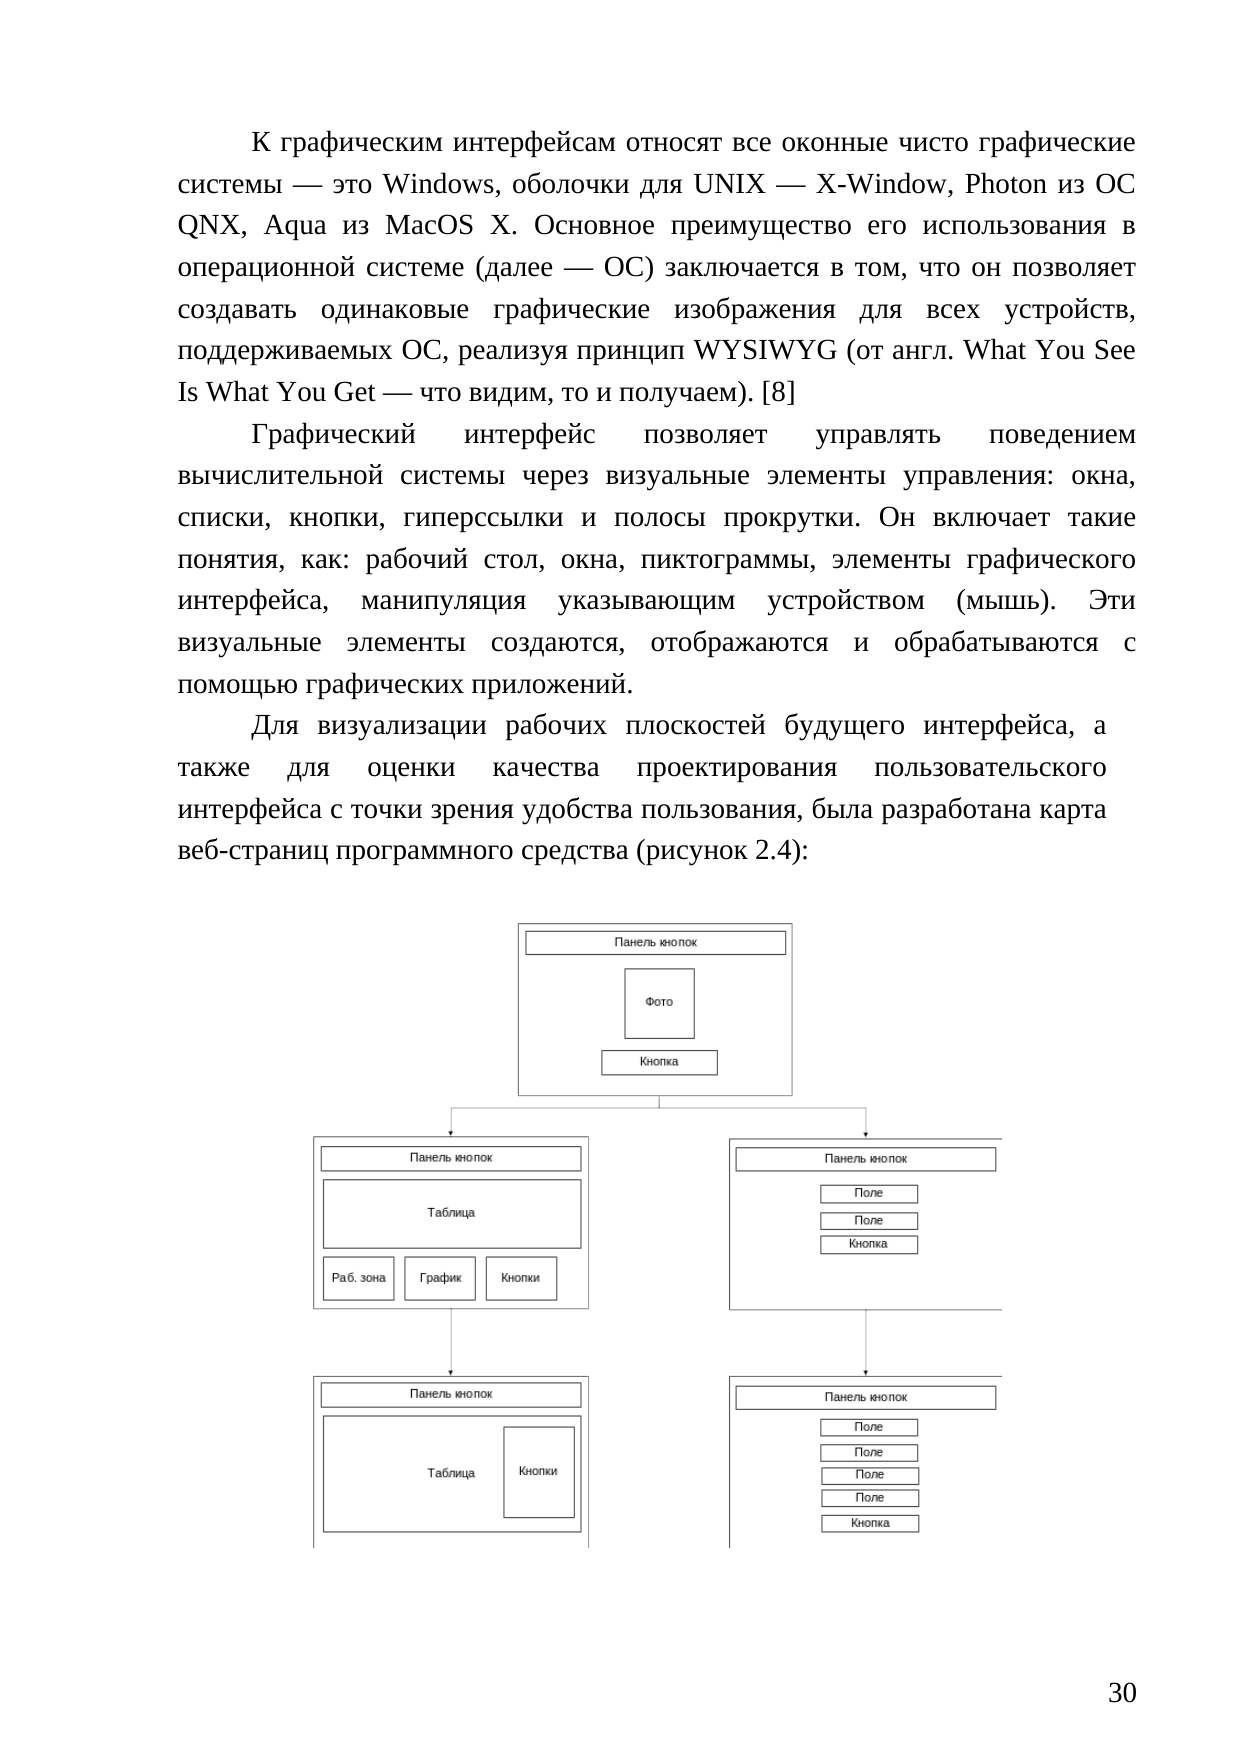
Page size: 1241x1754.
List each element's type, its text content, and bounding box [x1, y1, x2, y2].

text Для визуализации рабочих плоскостей будущего интерфейса, а также для оценки качества проектирования пользовательского интерфейса с точки зрения удобства пользования, была разработана карта веб-страниц программного средства (рисунок 2.4): [177, 701, 1107, 868]
text К графическим интерфейсам относят все оконные чисто графические системы — это Windows, оболочки для UNIX — X-Window, Photon из ОС QNX, Aqua из MacOS X. Основное преимущество его использования в операционной системе (далее — ОС) заключается в том, что он позволяет создавать одинаковые графические изображения для всех устройств, поддерживаемых ОС, реализуя принцип WYSIWYG (от англ. What You See Is What You Get — что видим, то и получаем). [8] [177, 118, 1137, 410]
text Графический интерфейс позволяет управлять поведением вычислительной системы через визуальные элементы управления: окна, списки, кнопки, гиперссылки и полосы прокрутки. Он включает такие понятия, как: рабочий стол, окна, пиктограммы, элементы графического интерфейса, манипуляция указывающим устройством (мышь). Эти визуальные элементы создаются, отображаются и обрабатываются с помощью графических приложений. [177, 410, 1137, 701]
